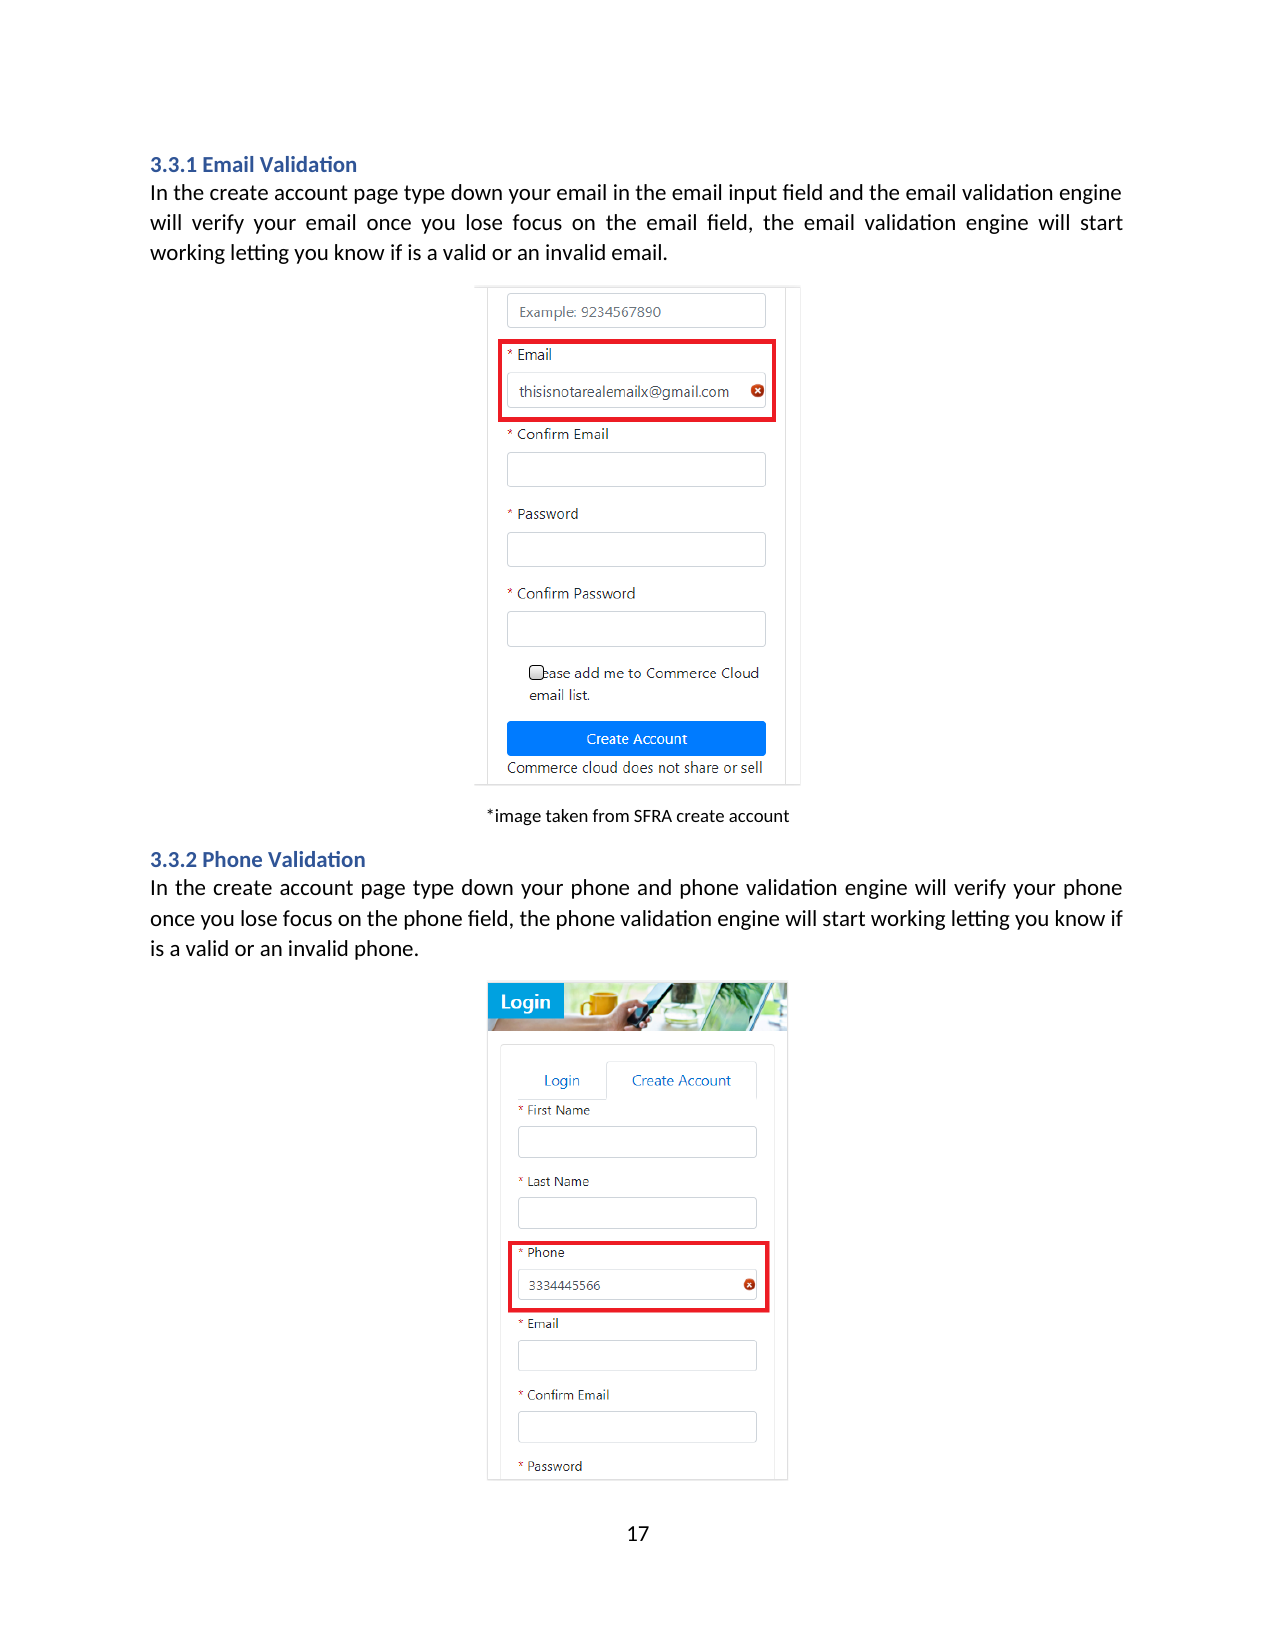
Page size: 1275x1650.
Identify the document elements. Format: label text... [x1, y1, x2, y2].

subtitle 3.3.2 Phone Validation [150, 846, 1125, 873]
picture [474, 285, 801, 786]
text *image taken from SFRA create account [150, 804, 1125, 827]
subtitle 3.3.1 Email Validation [150, 150, 1125, 178]
picture [486, 980, 789, 1481]
text In the create account page type down your email in the email input field and the email validation engine will verify your email once you lose focus on the email field, the email validation engine will start working letting you know if is a valid or an invalid email. [150, 178, 1125, 266]
text In the create account page type down your phone and phone validation engine will verify your phone once you lose focus on the phone field, the phone validation engine will start working letting you know if is a valid or an invalid phone. [150, 873, 1125, 962]
